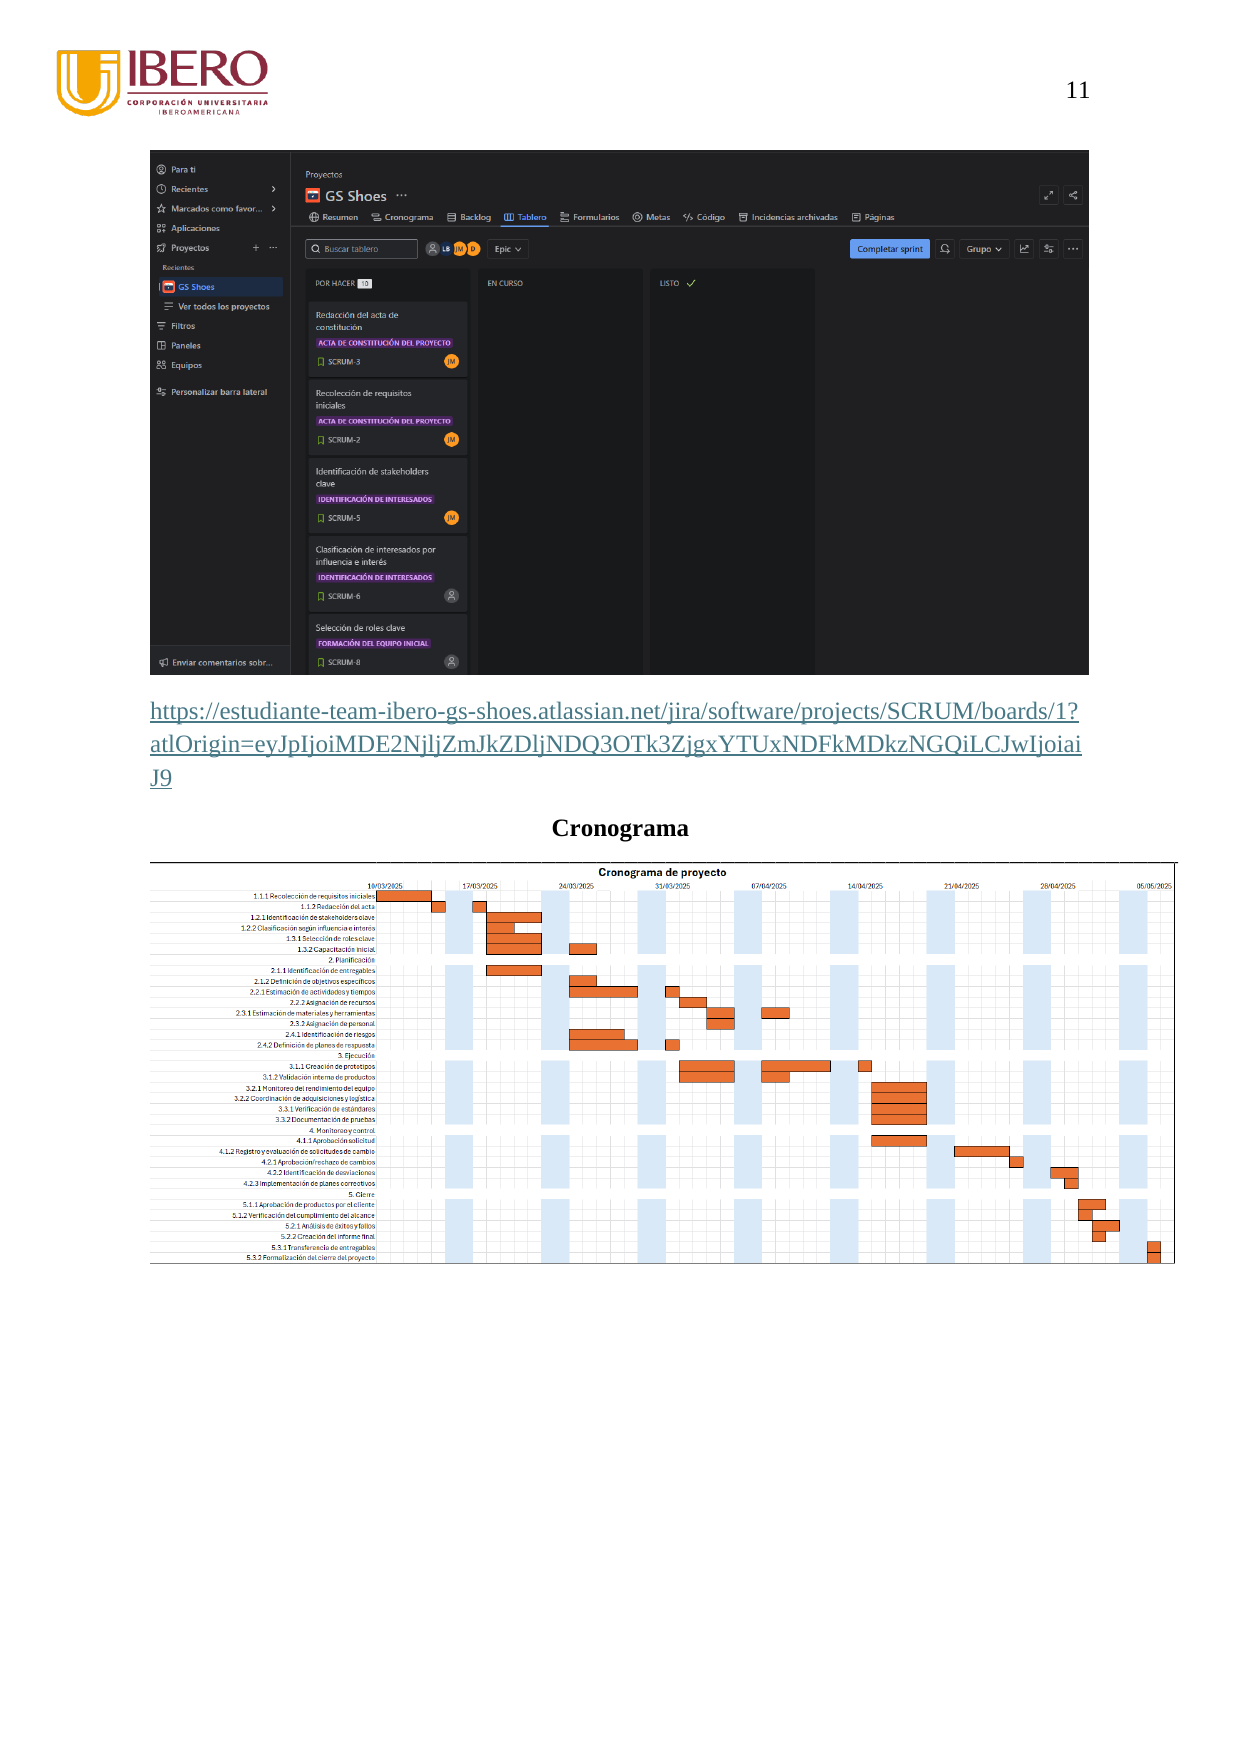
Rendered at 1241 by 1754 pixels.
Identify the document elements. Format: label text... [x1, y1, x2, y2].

picture [50, 39, 273, 121]
picture [150, 150, 1089, 675]
text Cronograma [150, 813, 1090, 842]
picture [150, 862, 1179, 1265]
text https://estudiante-team-ibero-gs-shoes.atlassian.net/jira/software/projects/SCRUM/boards/1?atlOrigin=eyJpIjoiMDE2NjljZmJkZDljNDQ3OTk3ZjgxYTUxNDFkMDkzNGQiLCJwIjoiaiJ9 [150, 696, 1090, 792]
